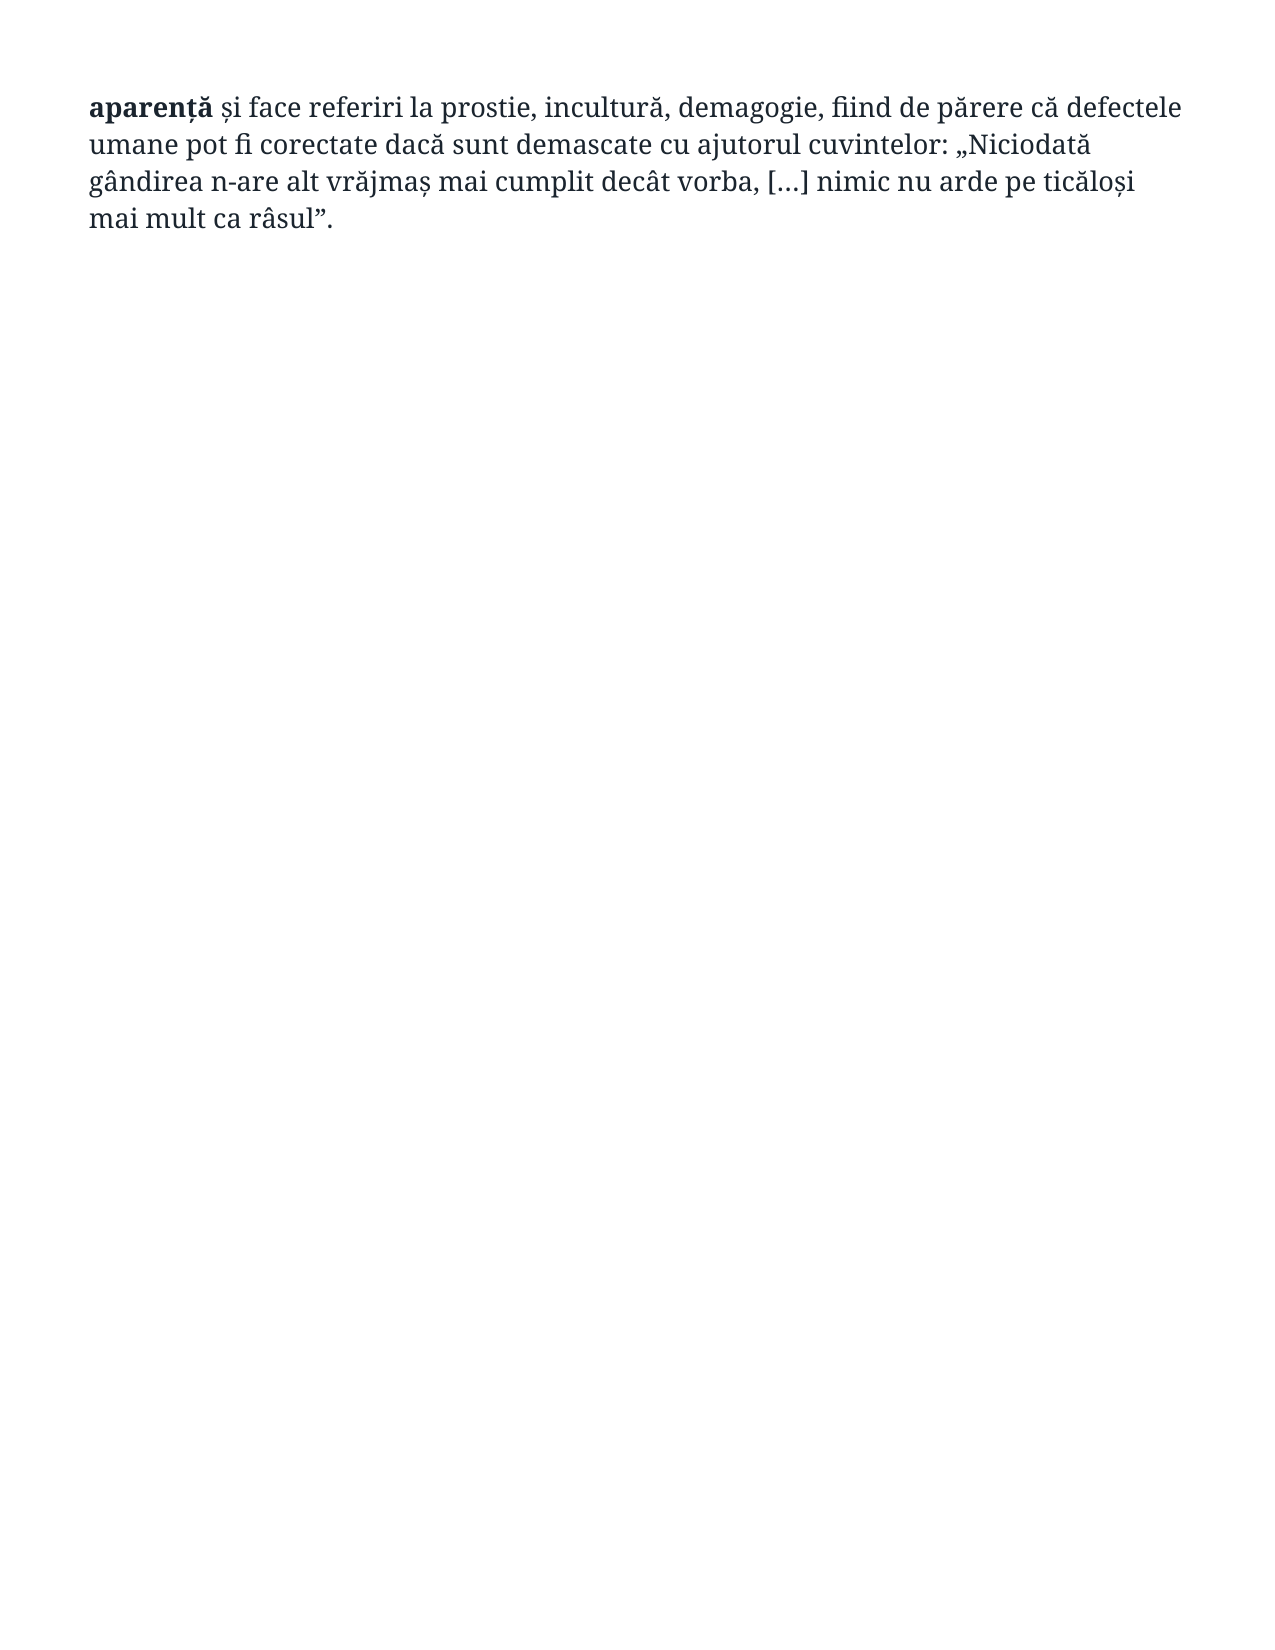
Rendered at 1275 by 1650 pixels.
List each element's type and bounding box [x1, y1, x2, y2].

text [89, 89, 1186, 236]
